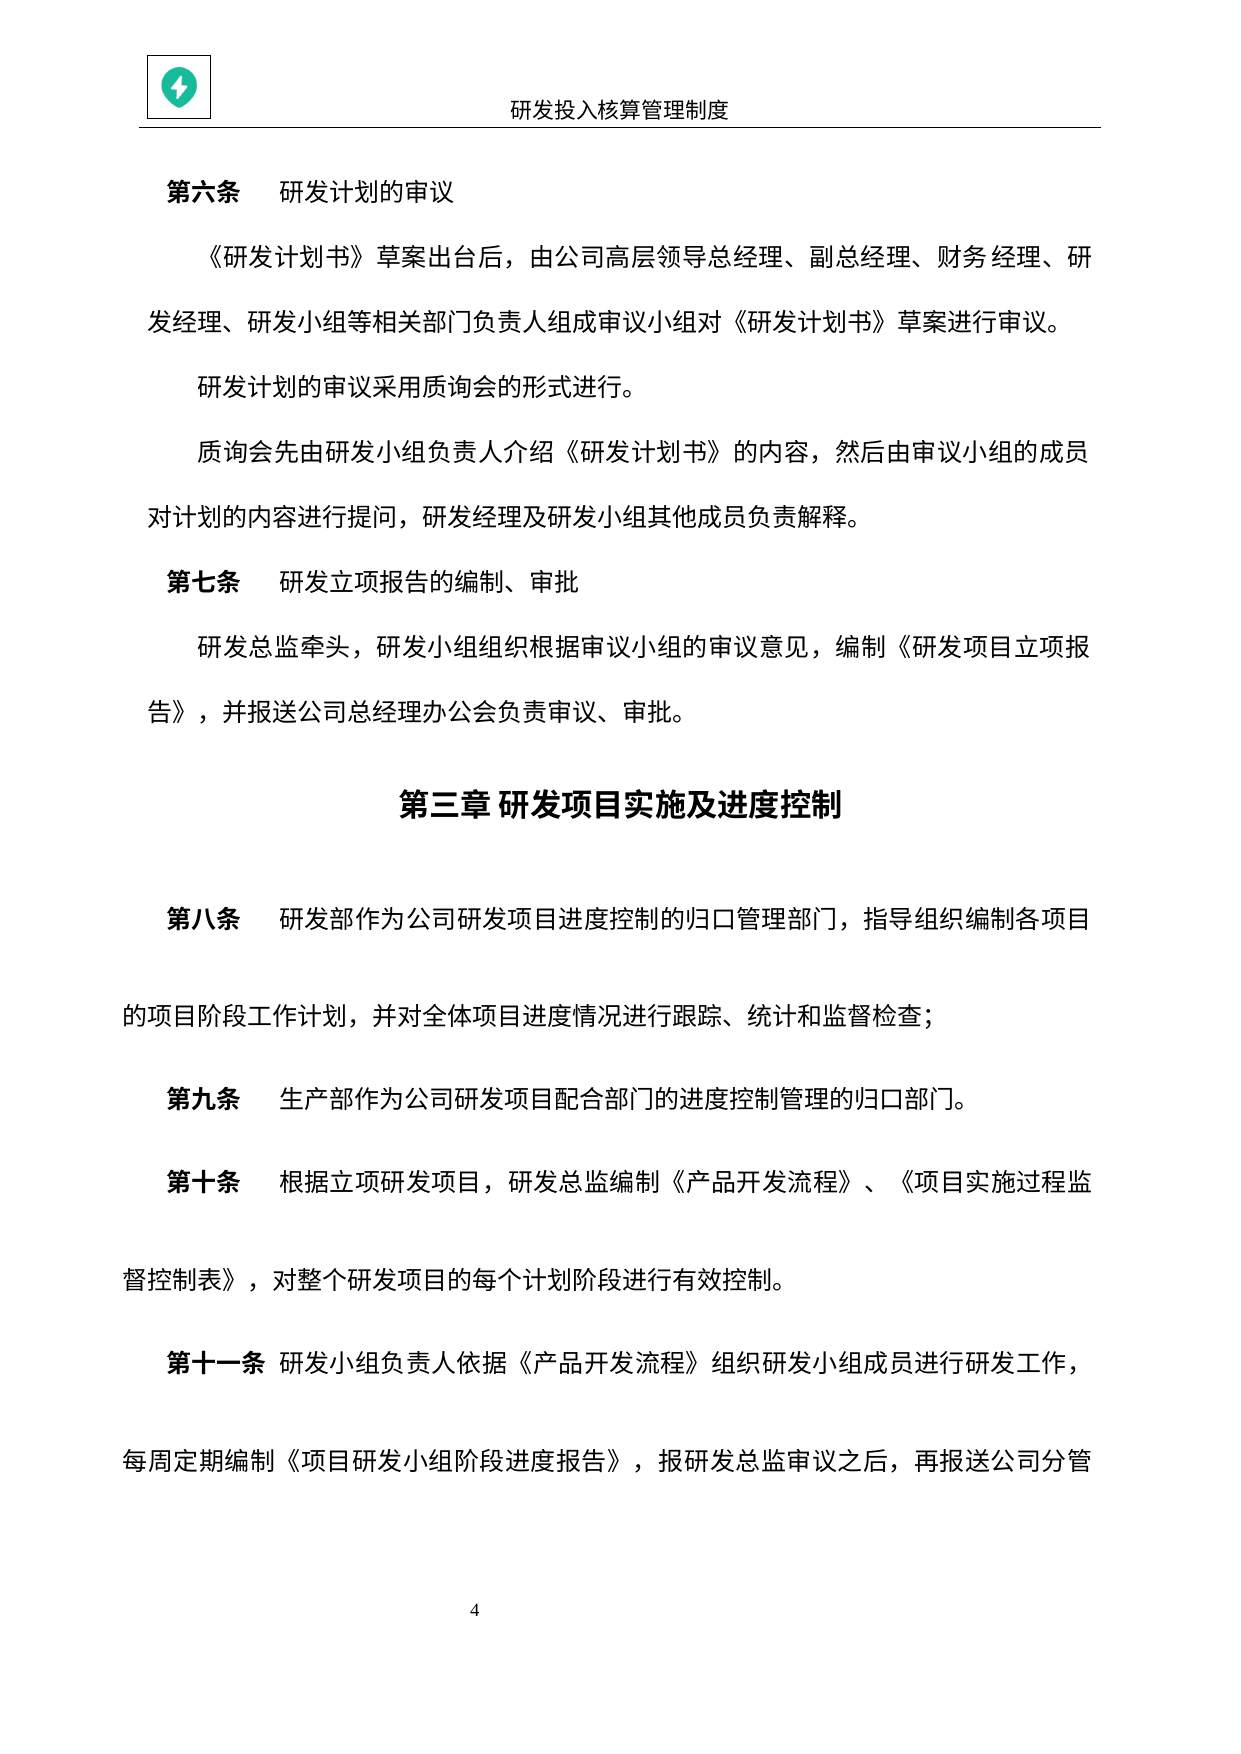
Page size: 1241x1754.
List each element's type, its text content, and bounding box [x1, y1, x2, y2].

list 根据立项研发项目，研发总监编制《产品开发流程》、《项目实施过程监督控制表》，对整个研发项目的每个计划阶段进行有效控制。 [123, 1148, 1093, 1311]
list 研发立项报告的编制、审批 [123, 548, 1093, 613]
list 研发总监牵头，研发小组组织根据审议小组的审议意见，编制《研发项目立项报告》，并报送公司总经理办公会负责审议、审批。 [148, 613, 1093, 743]
subtitle 第三章 研发项目实施及进度控制 [148, 770, 1093, 835]
picture [148, 56, 210, 118]
list 研发计划的审议采用质询会的形式进行。 [148, 353, 1093, 418]
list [123, 1329, 1093, 1492]
list 《研发计划书》草案出台后，由公司高层领导总经理、副总经理、财务经理、研发经理、研发小组等相关部门负责人组成审议小组对《研发计划书》草案进行审议。 [148, 223, 1093, 353]
list 生产部作为公司研发项目配合部门的进度控制管理的归口部门。 [123, 1065, 1093, 1130]
list 研发部作为公司研发项目进度控制的归口管理部门，指导组织编制各项目的项目阶段工作计划，并对全体项目进度情况进行跟踪、统计和监督检查； [123, 885, 1093, 1047]
list 研发计划的审议 [123, 158, 1093, 223]
list 质询会先由研发小组负责人介绍《研发计划书》的内容，然后由审议小组的成员对计划的内容进行提问，研发经理及研发小组其他成员负责解释。 [148, 418, 1093, 548]
